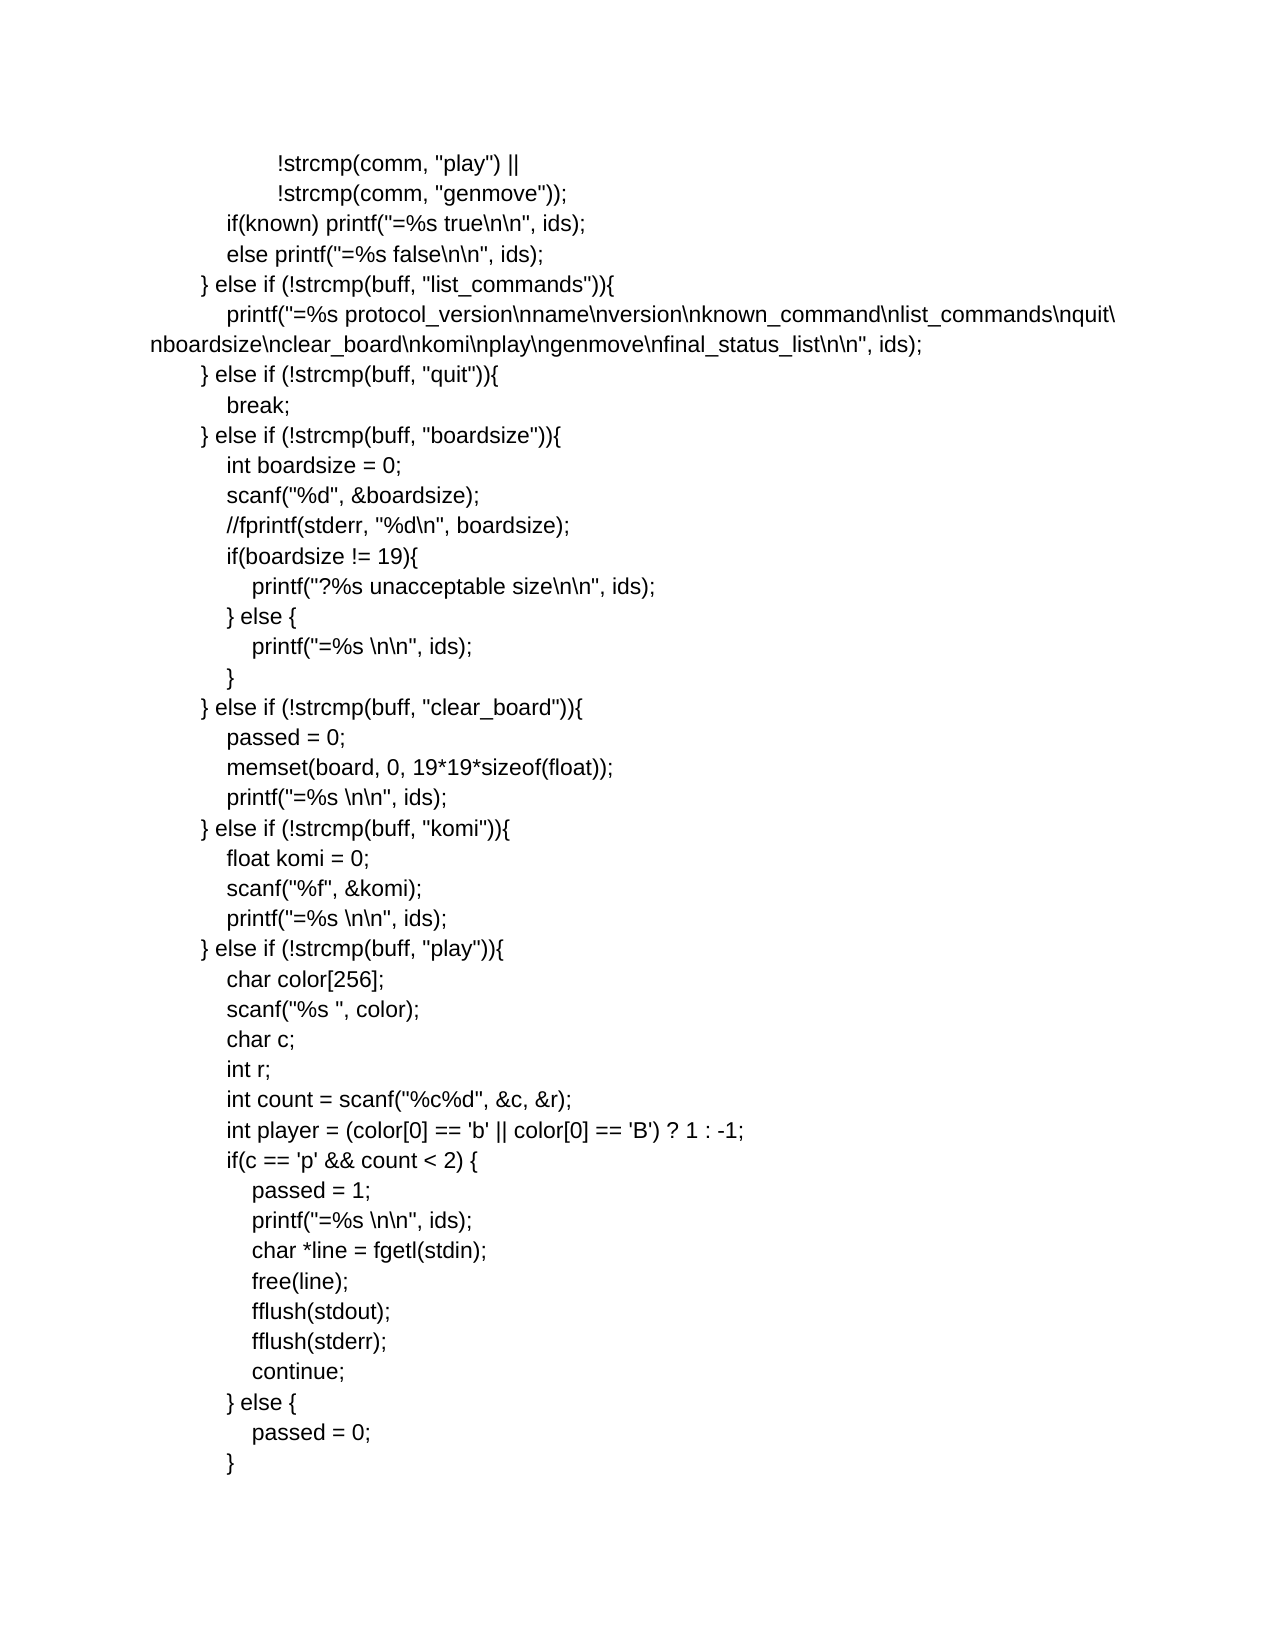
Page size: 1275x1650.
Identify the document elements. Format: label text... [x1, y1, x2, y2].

text } else if (!strcmp(buff, "quit")){ [150, 361, 1125, 388]
text else printf("=%s false\n\n", ids); [150, 241, 1125, 267]
text //fprintf(stderr, "%d\n", boardsize); [150, 512, 1125, 539]
text char c; [150, 1026, 1125, 1052]
text passed = 1; [150, 1177, 1125, 1203]
text break; [150, 392, 1125, 418]
text fflush(stderr); [150, 1328, 1125, 1354]
text !strcmp(comm, "play") || [150, 150, 1125, 176]
text scanf("%d", &boardsize); [150, 482, 1125, 509]
text } else { [150, 603, 1125, 629]
text } [150, 663, 1125, 690]
text } else if (!strcmp(buff, "clear_board")){ [150, 694, 1125, 720]
text } [150, 1449, 1125, 1475]
text passed = 0; [150, 1419, 1125, 1445]
text if(known) printf("=%s true\n\n", ids); [150, 210, 1125, 237]
text scanf("%f", &komi); [150, 875, 1125, 901]
text scanf("%s ", color); [150, 996, 1125, 1022]
text printf("=%s \n\n", ids); [150, 905, 1125, 932]
text printf("=%s \n\n", ids); [150, 784, 1125, 811]
text free(line); [150, 1268, 1125, 1294]
text char *line = fgetl(stdin); [150, 1237, 1125, 1264]
text } else if (!strcmp(buff, "komi")){ [150, 814, 1125, 841]
text } else { [150, 1388, 1125, 1415]
text printf("=%s \n\n", ids); [150, 633, 1125, 660]
text !strcmp(comm, "genmove")); [150, 180, 1125, 207]
text continue; [150, 1358, 1125, 1385]
text } else if (!strcmp(buff, "boardsize")){ [150, 422, 1125, 448]
text } else if (!strcmp(buff, "play")){ [150, 935, 1125, 962]
text memset(board, 0, 19*19*sizeof(float)); [150, 754, 1125, 781]
text int count = scanf("%c%d", &c, &r); [150, 1086, 1125, 1113]
text printf("=%s \n\n", ids); [150, 1207, 1125, 1234]
text int r; [150, 1056, 1125, 1083]
text float komi = 0; [150, 845, 1125, 871]
text if(c == 'p' && count < 2) { [150, 1147, 1125, 1173]
text char color[256]; [150, 966, 1125, 992]
text printf("=%s protocol_version\nname\nversion\nknown_command\nlist_commands\nquit\nboardsize\nclear_board\nkomi\nplay\ngenmove\nfinal_status_list\n\n", ids); [150, 301, 1125, 358]
text int boardsize = 0; [150, 452, 1125, 478]
text passed = 0; [150, 724, 1125, 750]
text fflush(stdout); [150, 1298, 1125, 1324]
text } else if (!strcmp(buff, "list_commands")){ [150, 271, 1125, 297]
text int player = (color[0] == 'b' || color[0] == 'B') ? 1 : -1; [150, 1117, 1125, 1143]
text printf("?%s unacceptable size\n\n", ids); [150, 573, 1125, 599]
text if(boardsize != 19){ [150, 543, 1125, 569]
